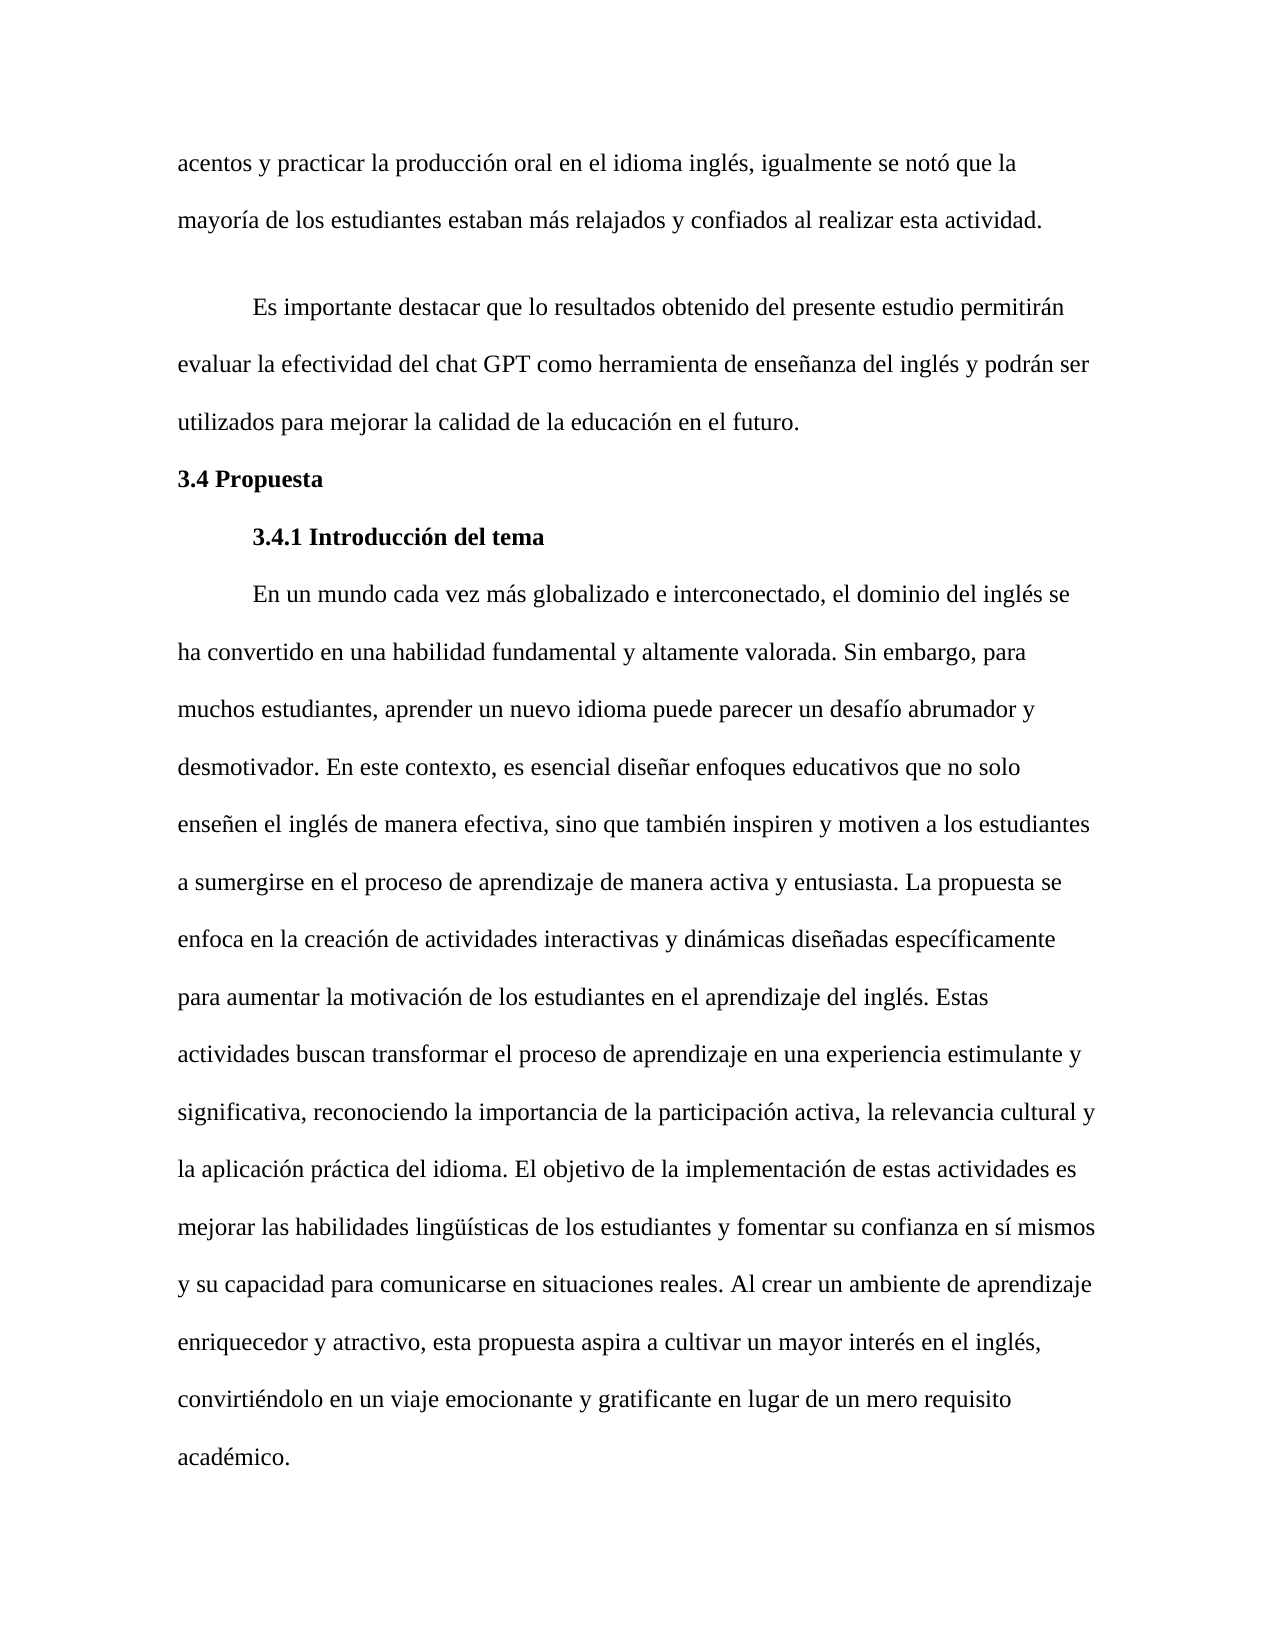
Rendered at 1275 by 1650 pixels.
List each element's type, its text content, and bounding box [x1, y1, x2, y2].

text Es importante destacar que lo resultados obtenido del presente estudio permitirán evaluar la efectividad del chat GPT como herramienta de enseñanza del inglés y podrán ser utilizados para mejorar la calidad de la educación en el futuro. [177, 292, 1098, 436]
text 3.4 Propuesta [177, 464, 1098, 493]
text En un mundo cada vez más globalizado e interconectado, el dominio del inglés se ha convertido en una habilidad fundamental y altamente valorada. Sin embargo, para muchos estudiantes, aprender un nuevo idioma puede parecer un desafío abrumador y desmotivador. En este contexto, es esencial diseñar enfoques educativos que no solo enseñen el inglés de manera efectiva, sino que también inspiren y motiven a los estudiantes a sumergirse en el proceso de aprendizaje de manera activa y entusiasta. La propuesta se enfoca en la creación de actividades interactivas y dinámicas diseñadas específicamente para aumentar la motivación de los estudiantes en el aprendizaje del inglés. Estas actividades buscan transformar el proceso de aprendizaje en una experiencia estimulante y significativa, reconociendo la importancia de la participación activa, la relevancia cultural y la aplicación práctica del idioma. El objetivo de la implementación de estas actividades es mejorar las habilidades lingüísticas de los estudiantes y fomentar su confianza en sí mismos y su capacidad para comunicarse en situaciones reales. Al crear un ambiente de aprendizaje enriquecedor y atractivo, esta propuesta aspira a cultivar un mayor interés en el inglés, convirtiéndolo en un viaje emocionante y gratificante en lugar de un mero requisito académico. [177, 579, 1098, 1471]
text 3.4.1 Introducción del tema [177, 522, 1098, 551]
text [177, 148, 1098, 234]
